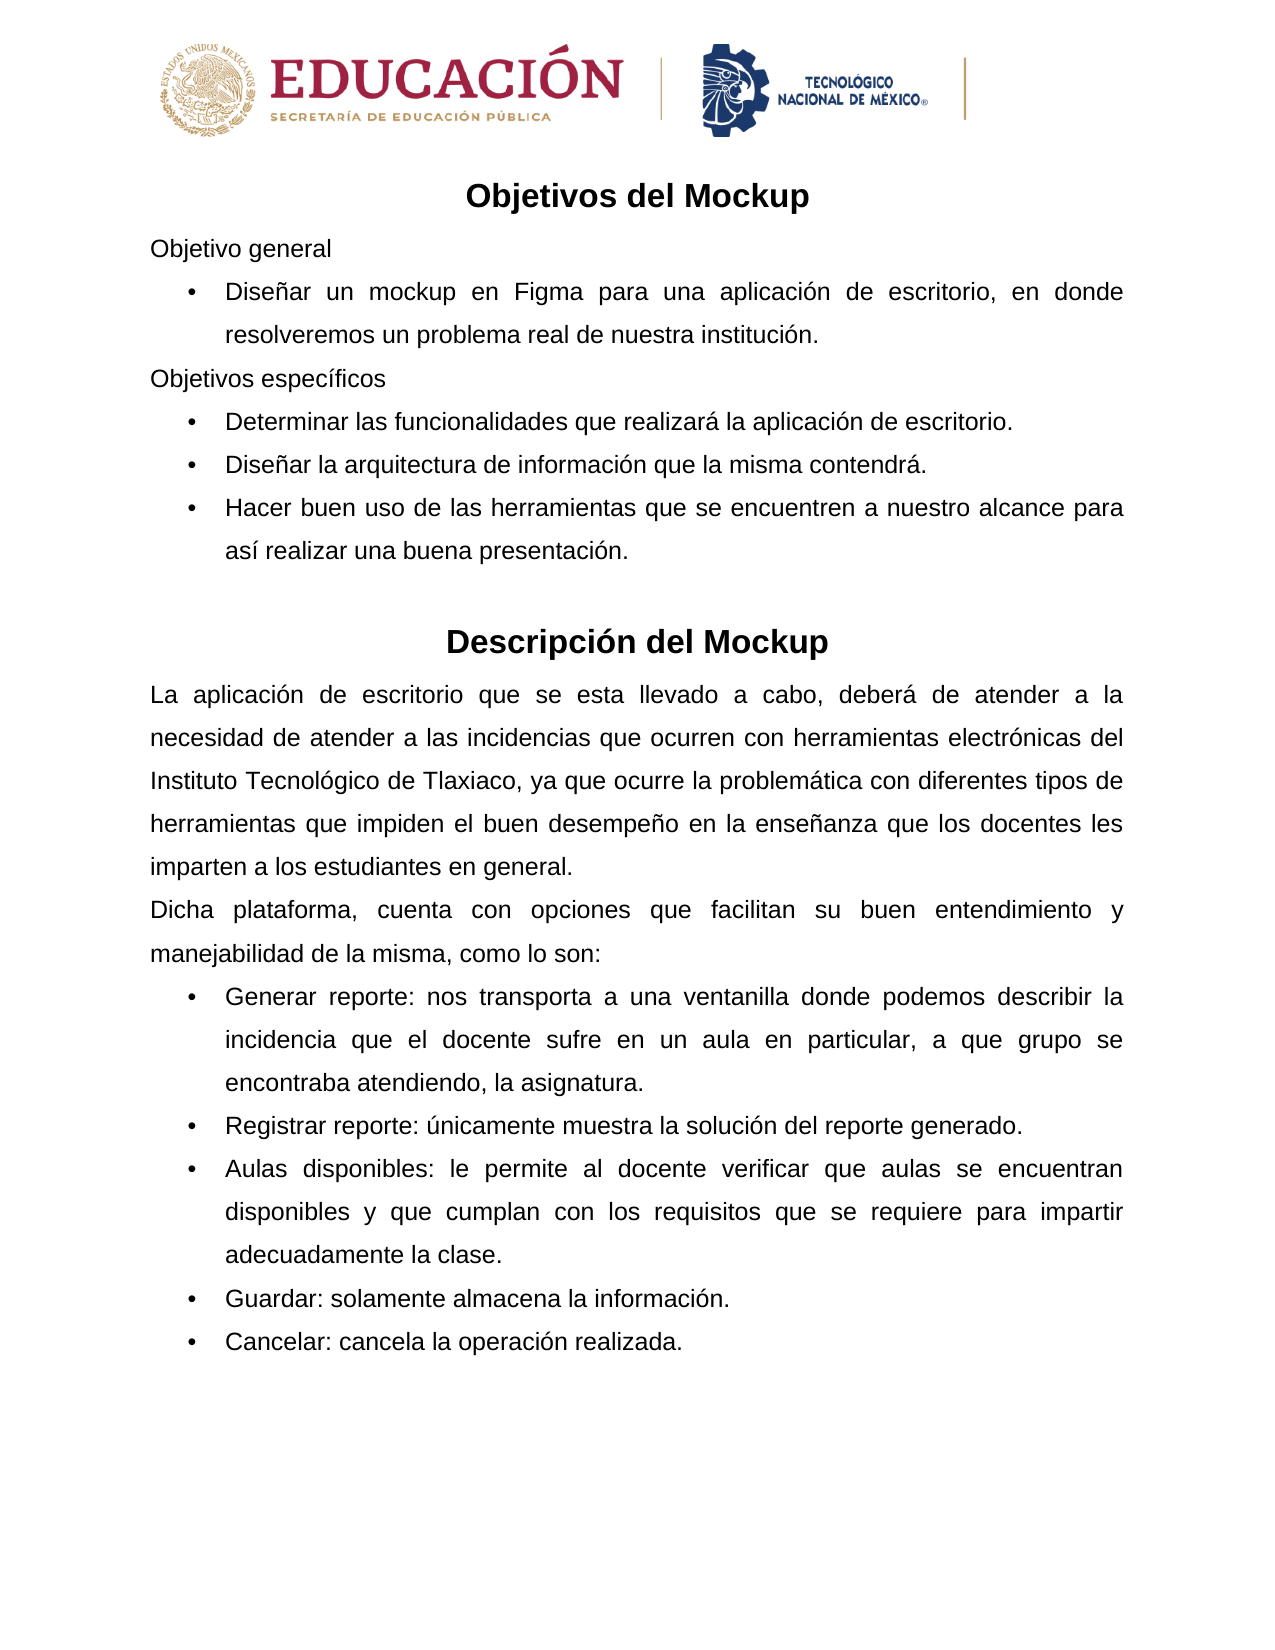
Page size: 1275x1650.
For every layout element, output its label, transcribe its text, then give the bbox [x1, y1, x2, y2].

list Cancelar: cancela la operación realizada. [187, 1327, 1125, 1356]
list Diseñar un mockup en Figma para una aplicación de escritorio, en donde resolveremos un problema real de nuestra institución. [187, 277, 1125, 349]
subtitle Objetivos del Mockup [150, 177, 1125, 215]
list Determinar las funcionalidades que realizará la aplicación de escritorio. [187, 407, 1125, 435]
list Aulas disponibles: le permite al docente verificar que aulas se encuentran disponibles y que cumplan con los requisitos que se requiere para impartir adecuadamente la clase. [187, 1154, 1125, 1269]
picture [150, 44, 985, 137]
list Generar reporte: nos transporta a una ventanilla donde podemos describir la incidencia que el docente sufre en un aula en particular, a que grupo se encontraba atendiendo, la asignatura. [187, 982, 1125, 1097]
text Objetivos específicos [150, 363, 1125, 392]
text Objetivo general [150, 234, 1125, 263]
list Hacer buen uso de las herramientas que se encuentren a nuestro alcance para así realizar una buena presentación. [187, 493, 1125, 565]
text Dicha plataforma, cuenta con opciones que facilitan su buen entendimiento y manejabilidad de la misma, como lo son: [150, 896, 1125, 967]
list Diseñar la arquitectura de información que la misma contendrá. [187, 450, 1125, 478]
list Registrar reporte: únicamente muestra la solución del reporte generado. [187, 1111, 1125, 1140]
subtitle Descripción del Mockup [150, 622, 1125, 661]
list Guardar: solamente almacena la información. [187, 1284, 1125, 1312]
text La aplicación de escritorio que se esta llevado a cabo, deberá de atender a la necesidad de atender a las incidencias que ocurren con herramientas electrónicas del Instituto Tecnológico de Tlaxiaco, ya que ocurre la problemática con diferentes tipos de herramientas que impiden el buen desempeño en la enseñanza que los docentes les imparten a los estudiantes en general. [150, 680, 1125, 881]
